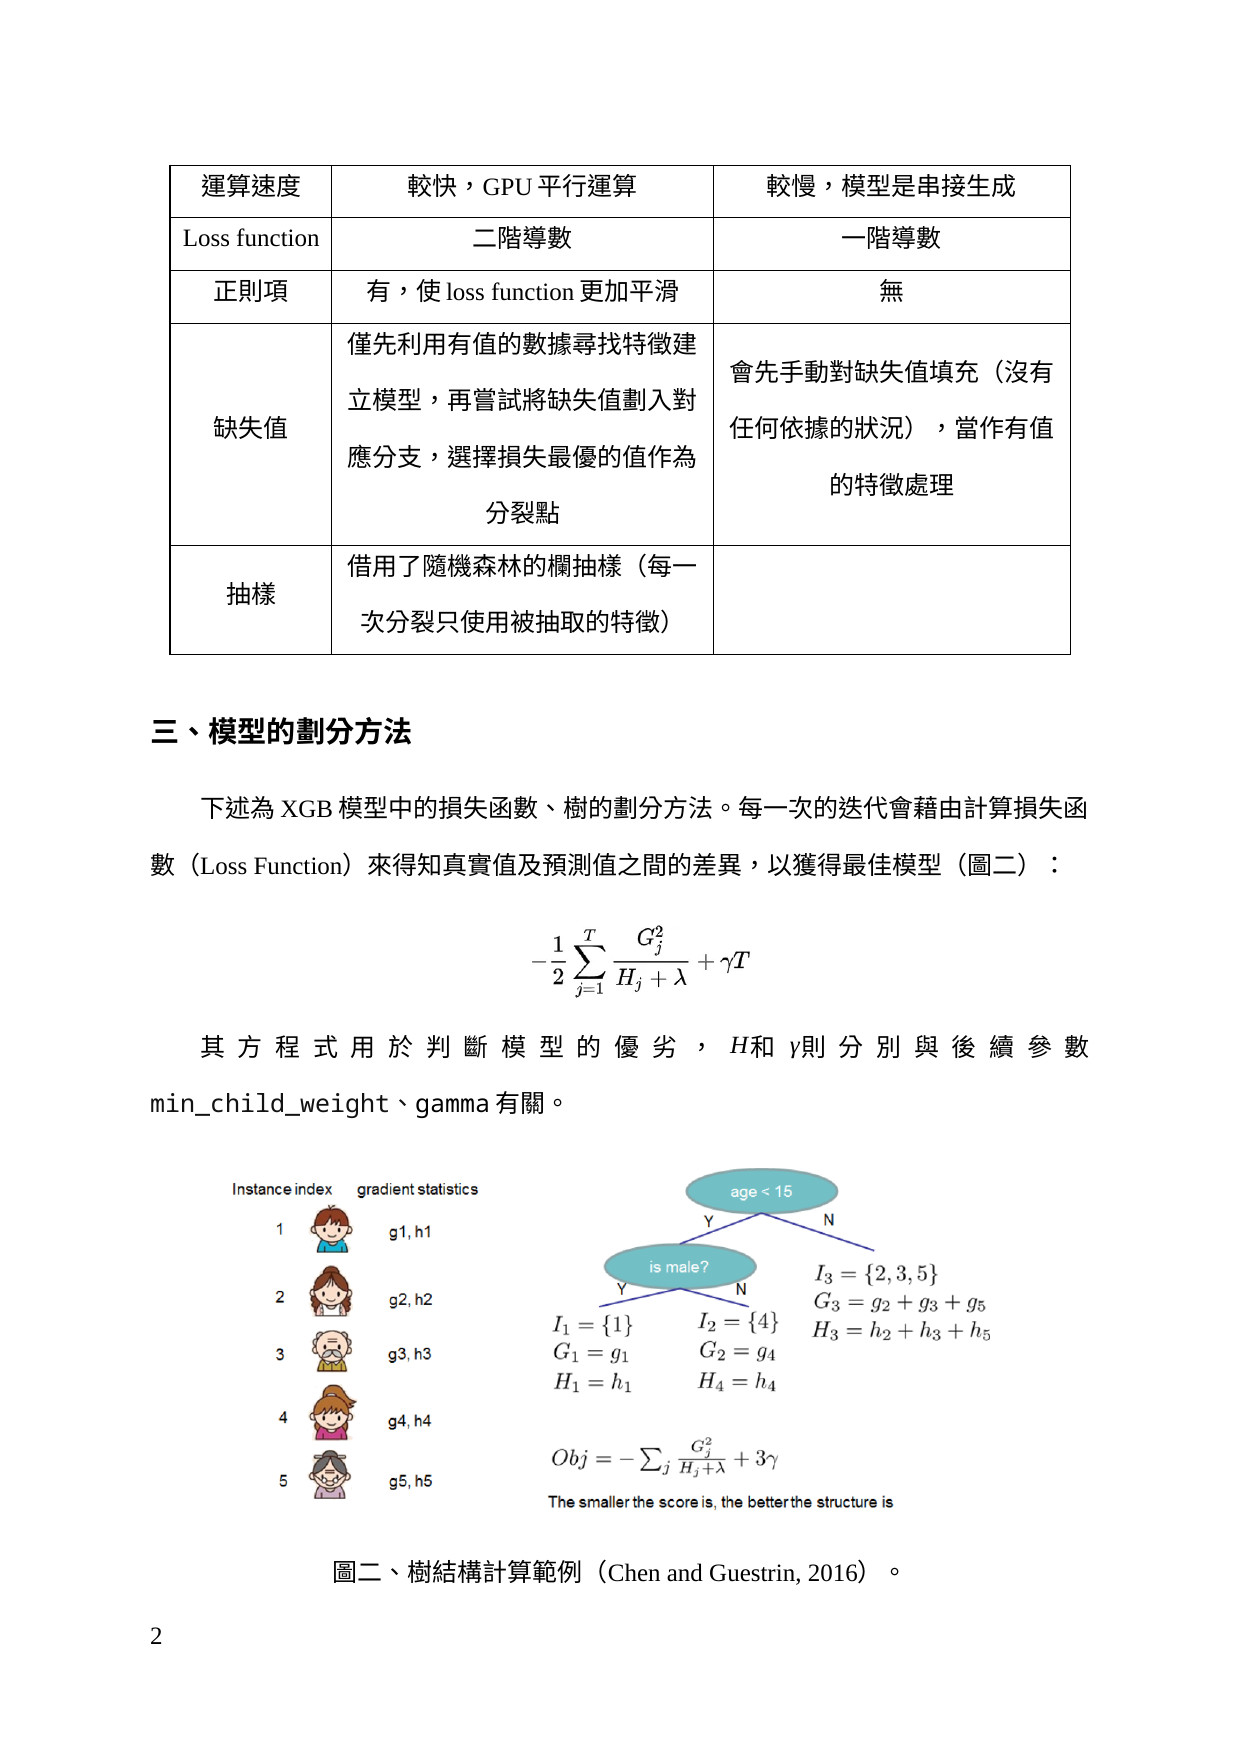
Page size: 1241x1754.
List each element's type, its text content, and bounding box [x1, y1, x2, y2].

table_cell 正則項 [171, 271, 331, 323]
table_cell 缺失值 [171, 324, 331, 544]
picture [513, 900, 777, 1012]
text 下述為XGB模型中的損失函數、樹的劃分方法。每一次的迭代會藉由計算損失函數（Loss Function）來得知真實值及預測值之間的差異，以獲得最佳模型（圖二）： [150, 788, 1090, 882]
table_cell 無 [714, 271, 1070, 323]
table_cell 會先手動對缺失值填充（沒有任何依據的狀況），當作有值的特徵處理 [714, 324, 1070, 544]
table_cell 僅先利用有值的數據尋找特徵建立模型，再嘗試將缺失值劃入對應分支，選擇損失最優的值作為分裂點 [332, 324, 713, 544]
table_cell 運算速度 [171, 166, 331, 217]
table_cell [714, 546, 1070, 653]
text 圖二、樹結構計算範例（Chen and Guestrin, 2016）。 [150, 1551, 1090, 1589]
table_cell 有，使loss function更加平滑 [332, 271, 713, 323]
table_cell 抽樣 [171, 546, 331, 653]
text 三、模型的劃分方法 [150, 692, 1090, 767]
table_cell Loss function [171, 218, 331, 270]
table_cell 借用了隨機森林的欄抽樣（每一次分裂只使用被抽取的特徵） [332, 546, 713, 653]
table_cell 較快，GPU平行運算 [332, 166, 713, 217]
text 其方程式用於判斷模型的優劣，和則分別與後續參數min_child_weight、gamma有關。 [150, 1027, 1090, 1121]
table_cell 較慢，模型是串接生成 [714, 166, 1070, 217]
table_cell 一階導數 [714, 218, 1070, 270]
table_cell 二階導數 [332, 218, 713, 270]
picture [203, 1138, 1037, 1529]
